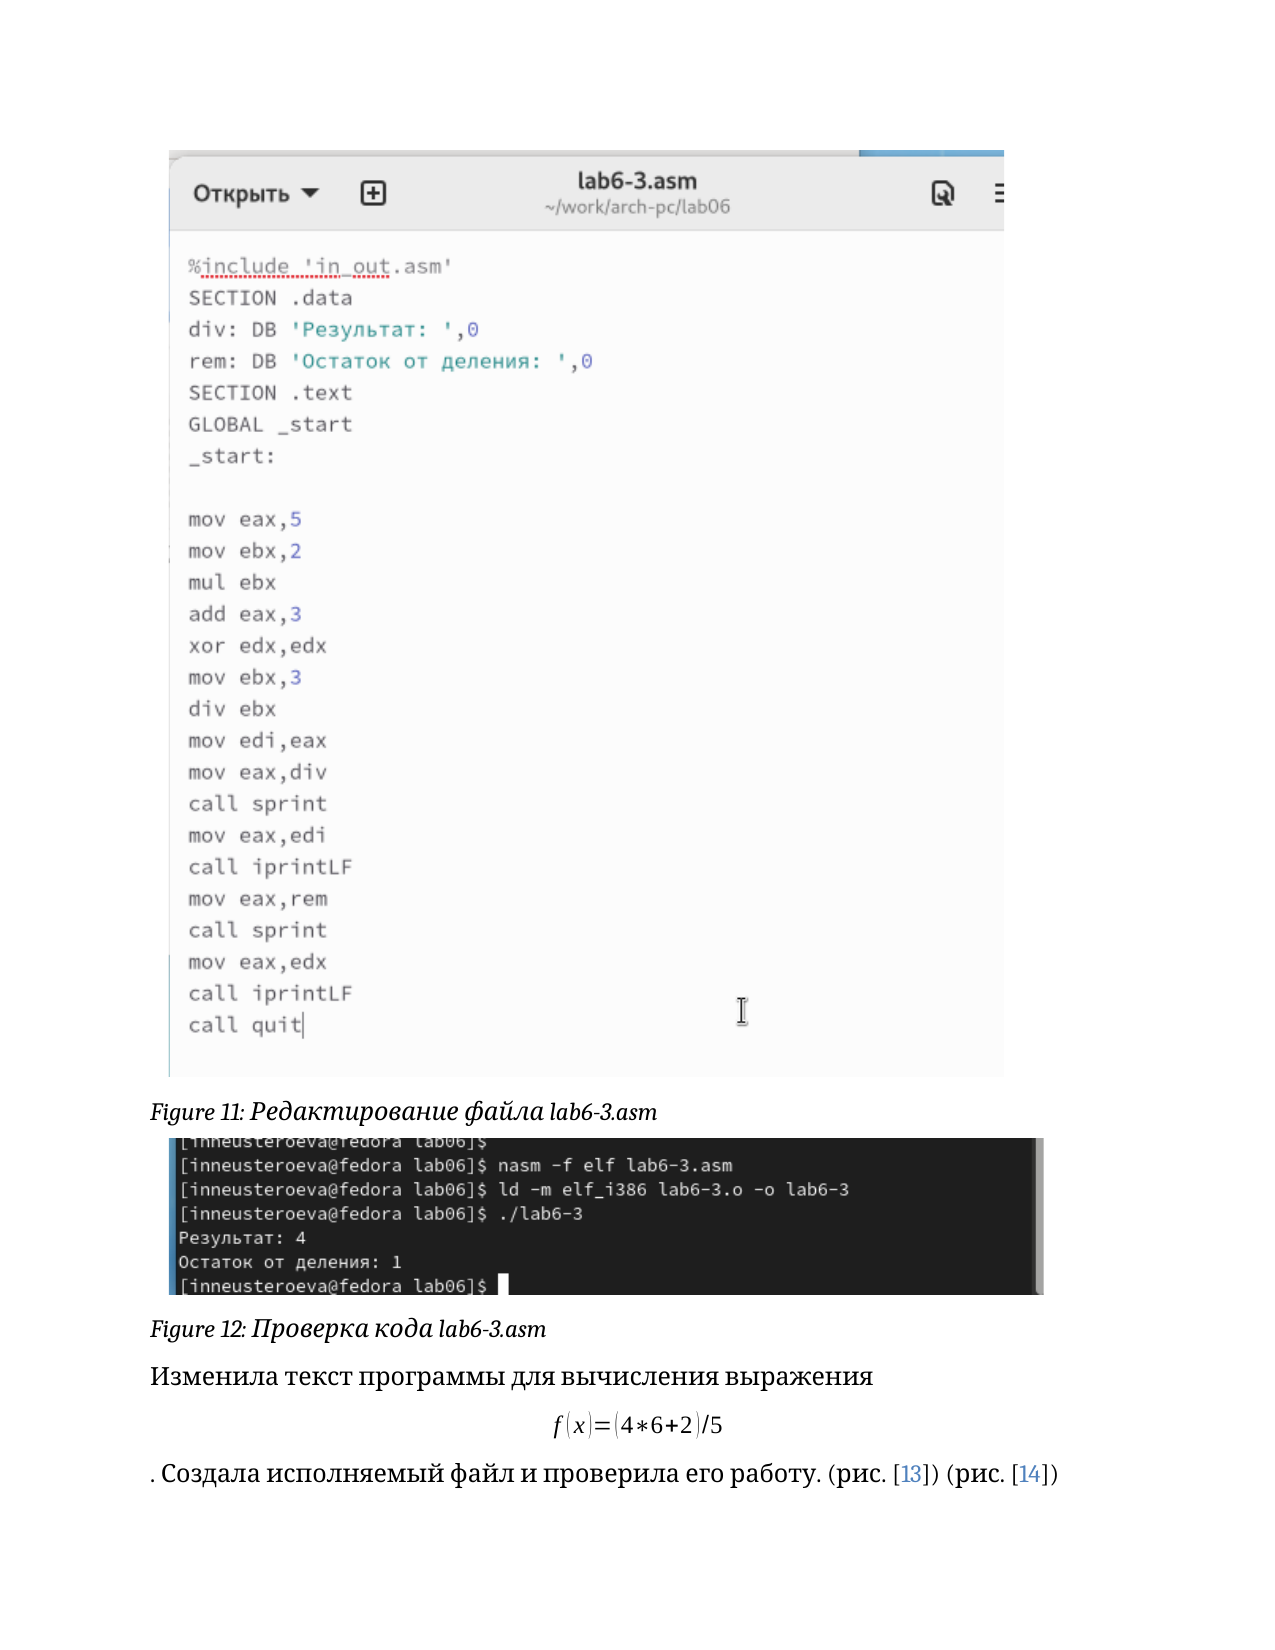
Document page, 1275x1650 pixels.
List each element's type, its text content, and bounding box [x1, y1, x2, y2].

picture [168, 1138, 1044, 1295]
text Figure 11: Редактирование файла lab6-3.asm [150, 1098, 1125, 1126]
picture [168, 150, 1005, 1077]
text . Создала исполняемый файл и проверила его работу. (рис. [13]) (рис. [14]) [150, 1460, 1125, 1488]
text Figure 12: Проверка кода lab6-3.asm [150, 1315, 1125, 1344]
text Изменила текст программы для вычисления выражения [150, 1363, 1125, 1392]
